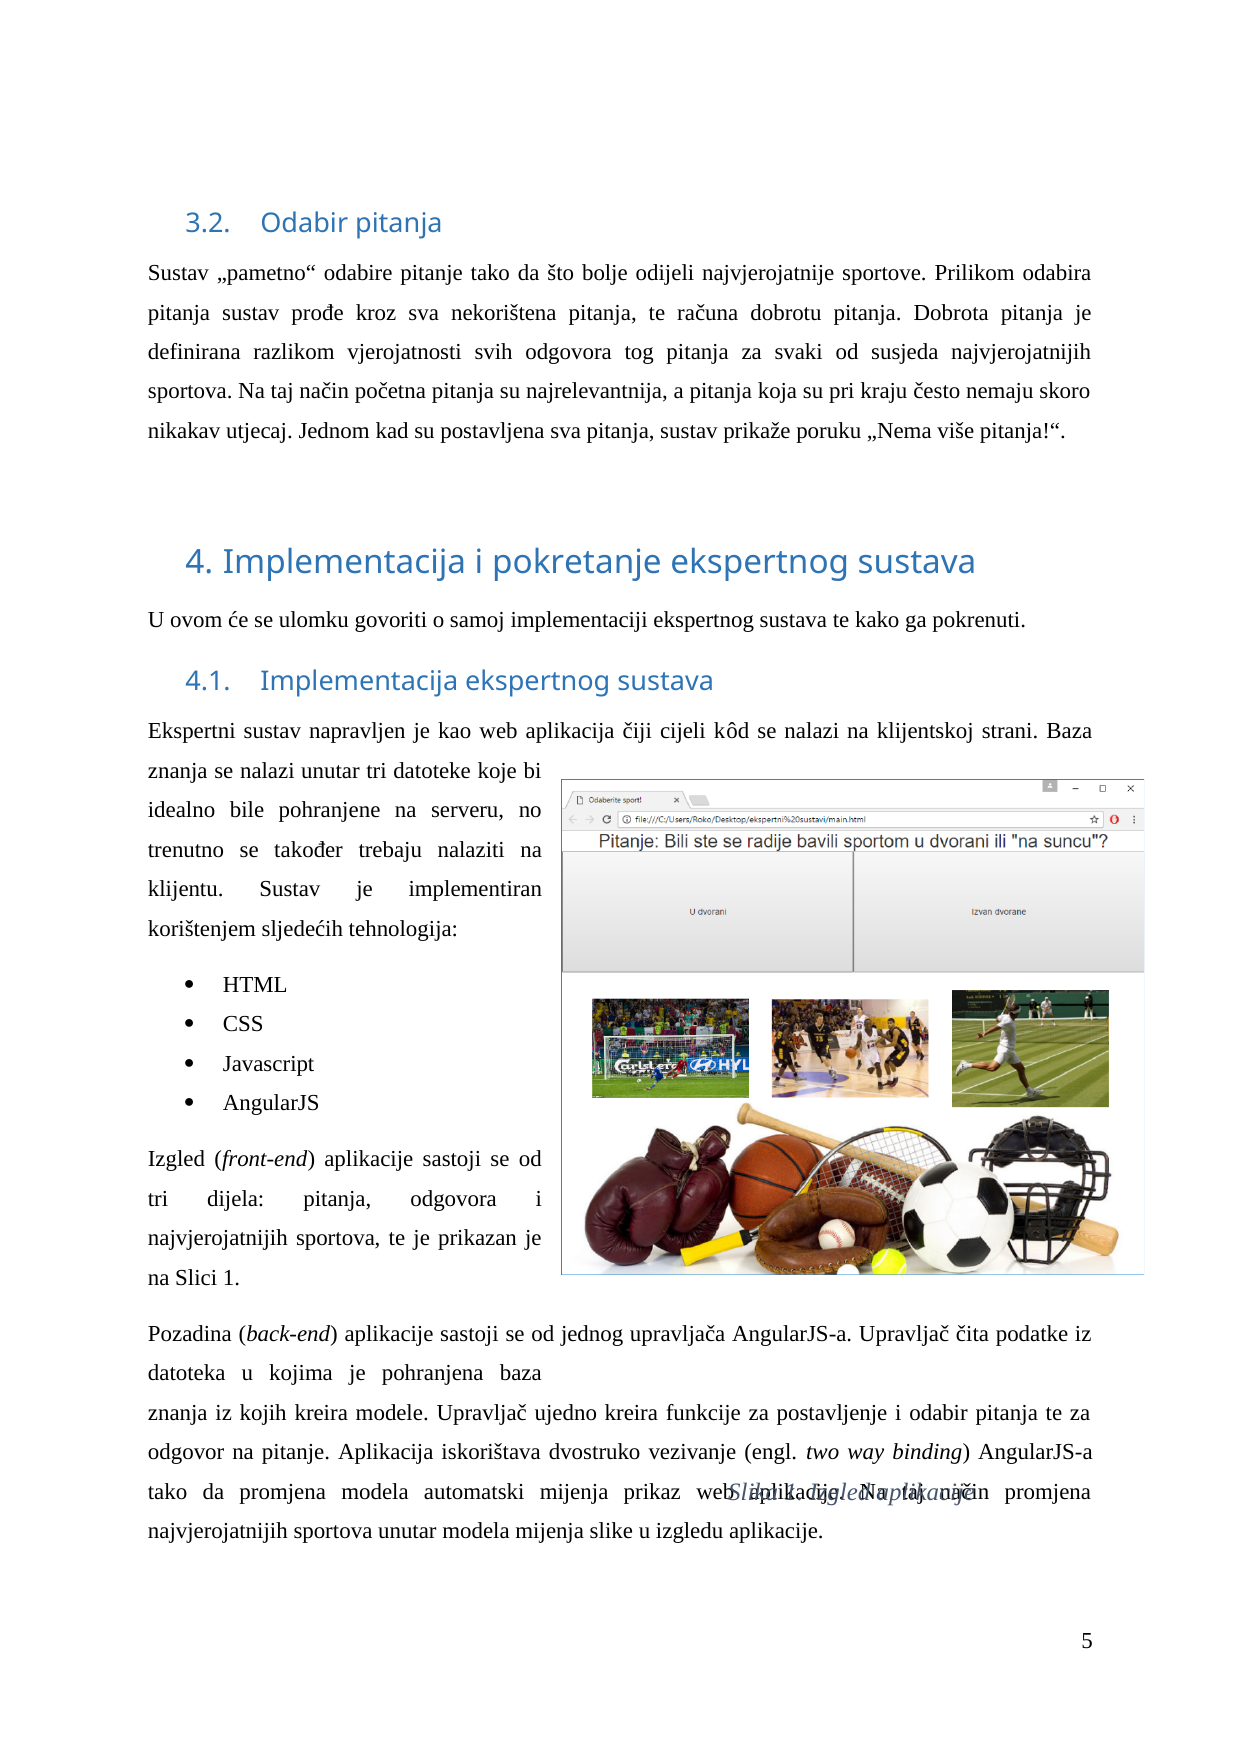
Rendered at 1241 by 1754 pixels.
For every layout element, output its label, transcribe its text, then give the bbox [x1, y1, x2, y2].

subtitle Implementacija ekspertnog sustava [185, 662, 1093, 699]
text Sustav „pametno“ odabire pitanje tako da što bolje odijeli najvjerojatnije sportove. Prilikom odabira pitanja sustav prođe kroz sva nekorištena pitanja, te računa dobrotu pitanja. Dobrota pitanja je definirana razlikom vjerojatnosti svih odgovora tog pitanja za svaki od susjeda najvjerojatnijih sportova. Na taj način početna pitanja su najrelevantnija, a pitanja koja su pri kraju često nemaju skoro nikakav utjecaj. Jednom kad su postavljena sva pitanja, sustav prikaže poruku „Nema više pitanja!“. [148, 259, 1093, 443]
text Pozadina (back-end) aplikacije sastoji se od jednog upravljača AngularJS-a. Upravljač čita podatke iz datoteka u kojima je pohranjena baza znanja iz kojih kreira modele. Upravljač ujedno kreira funkcije za postavljenje i odabir pitanja te za odgovor na pitanje. Aplikacija iskorištava dvostruko vezivanje (engl. two way binding) AngularJS-a tako da promjena modela automatski mijenja prikaz web aplikacije. Na taj način promjena najvjerojatnijih sportova unutar modela mijenja slike u izgledu aplikacije. [148, 1320, 1093, 1544]
list HTML [185, 971, 561, 997]
picture [561, 779, 1145, 1275]
list CSS [185, 1010, 561, 1037]
subtitle Implementacija i pokretanje ekspertnog sustava [185, 538, 1093, 583]
text U ovom će se ulomku govoriti o samoj implementaciji ekspertnog sustava te kako ga pokrenuti. [148, 606, 1093, 632]
text Ekspertni sustav napravljen je kao web aplikacija čiji cijeli kôd se nalazi na klijentskoj strani. Baza znanja se nalazi unutar tri datoteke koje bi idealno bile pohranjene na serveru, no trenutno se također trebaju nalaziti na klijentu. Sustav je implementiran korištenjem sljedećih tehnologija: [148, 717, 1093, 941]
subtitle Odabir pitanja [185, 204, 1093, 241]
text Izgled (front-end) aplikacije sastoji se od tri dijela: pitanja, odgovora i najvjerojatnijih sportova, te je prikazan je na Slici 1. [148, 1145, 1093, 1290]
list AngularJS [185, 1089, 561, 1116]
list Javascript [185, 1050, 561, 1076]
